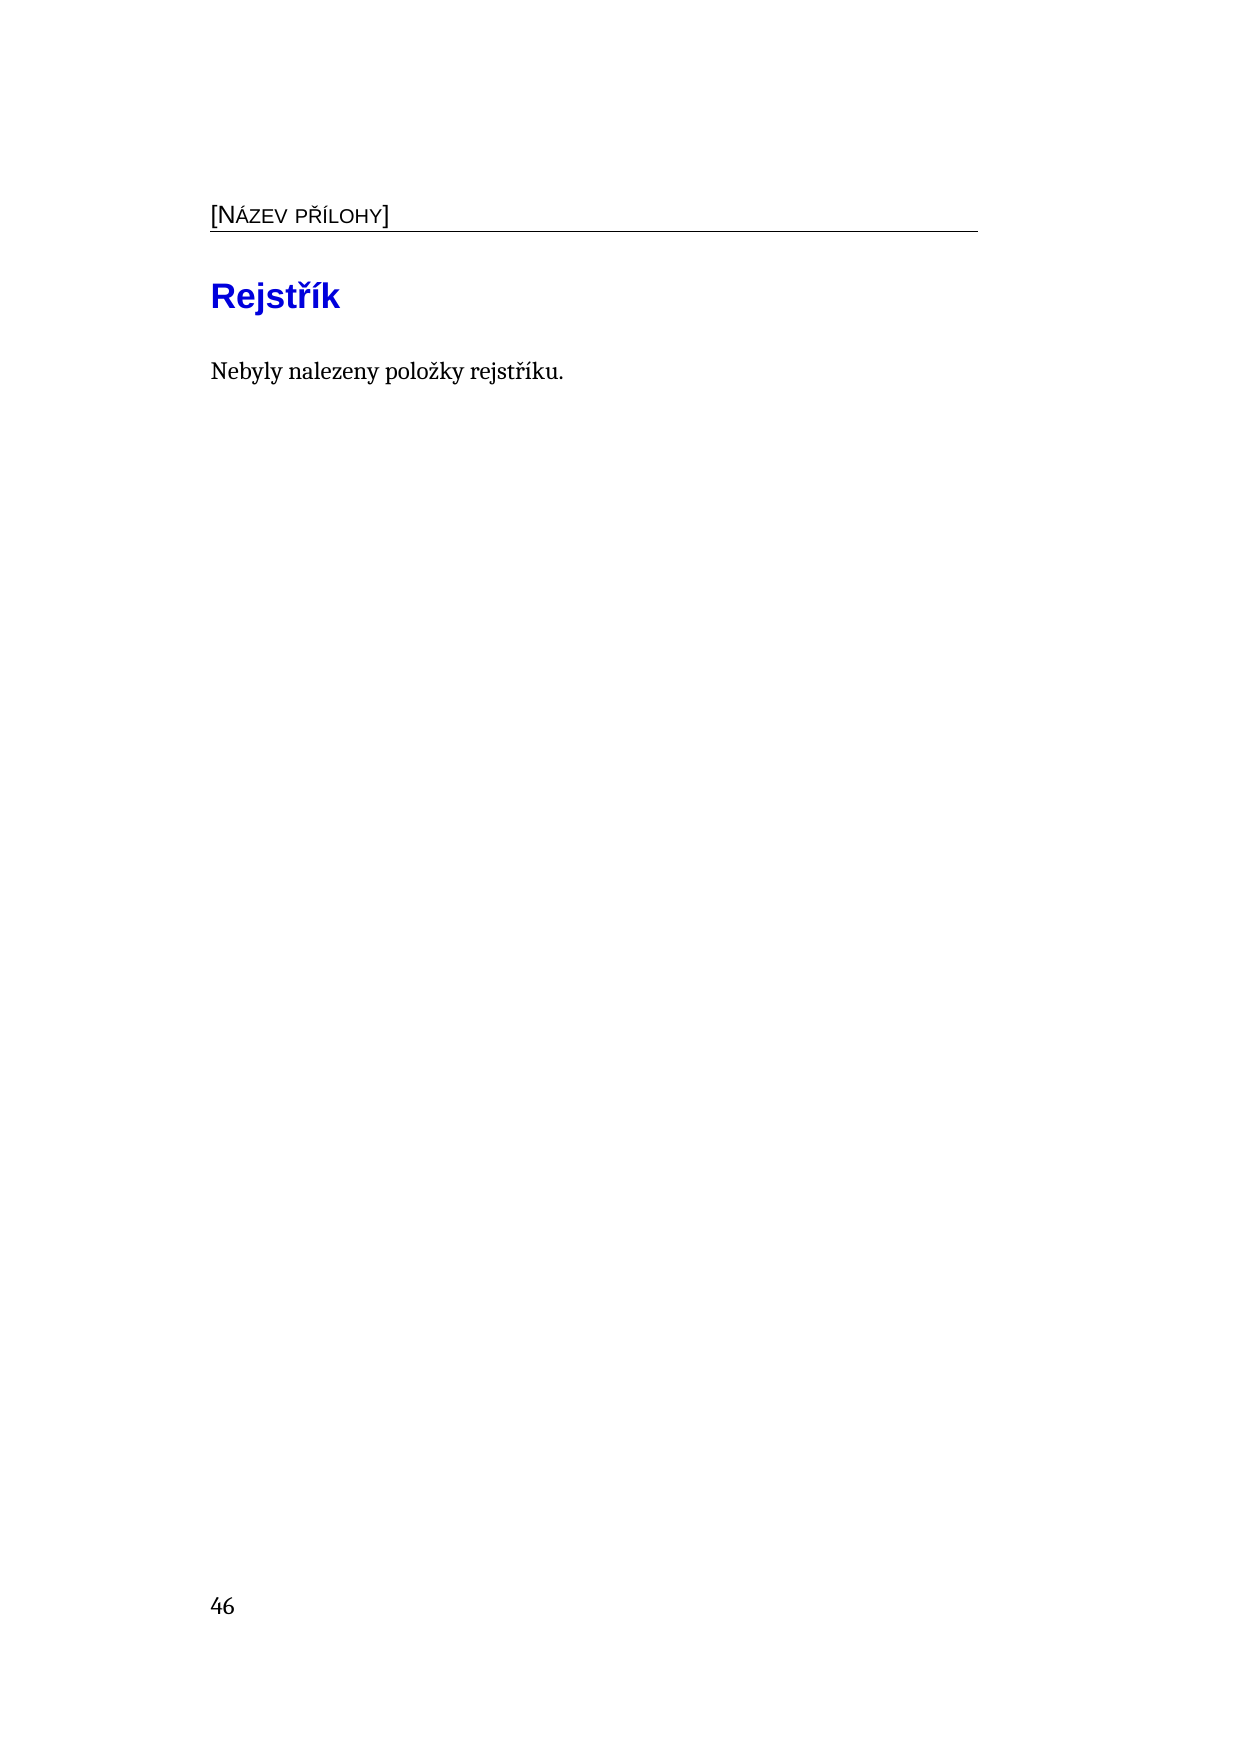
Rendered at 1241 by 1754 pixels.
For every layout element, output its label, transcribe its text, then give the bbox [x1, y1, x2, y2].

text Rejstřík [210, 270, 978, 316]
text Nebyly nalezeny položky rejstříku. [210, 357, 594, 386]
